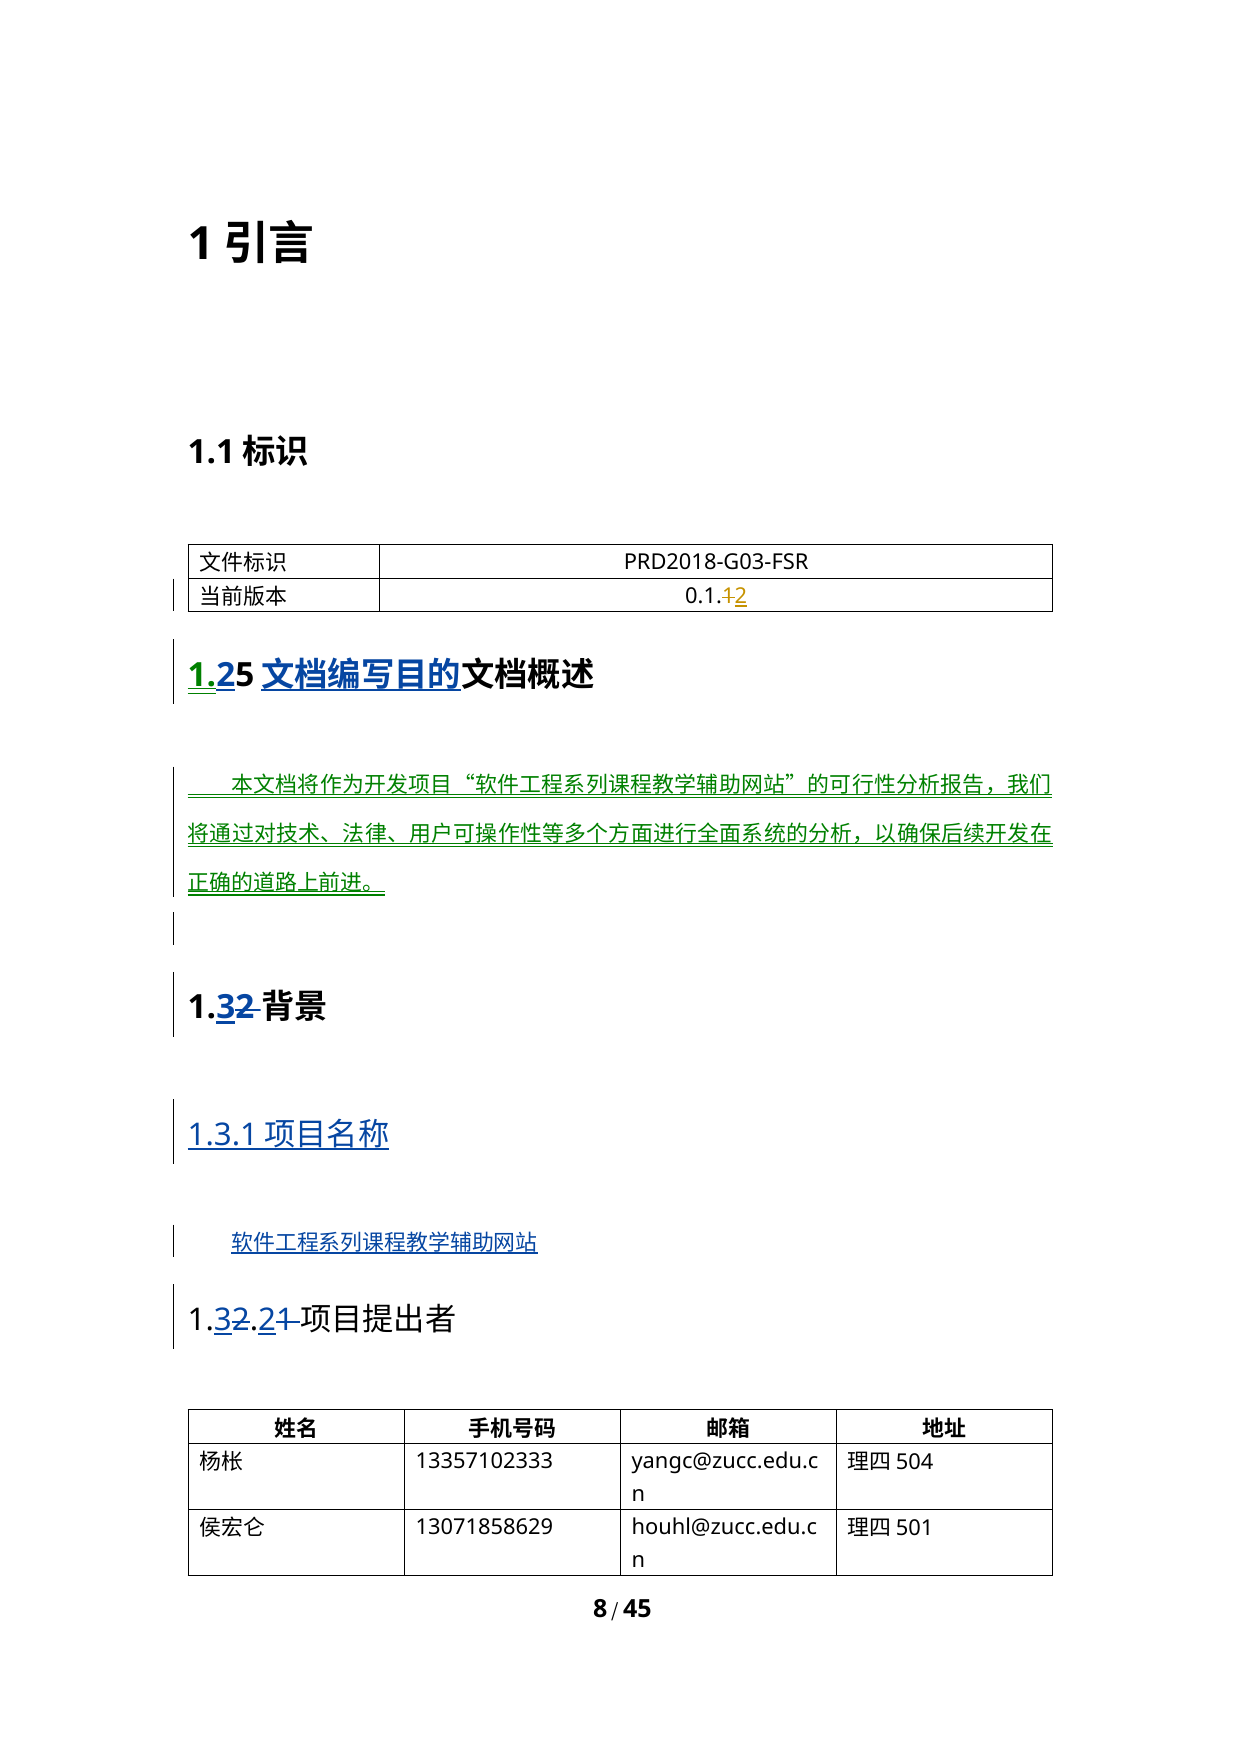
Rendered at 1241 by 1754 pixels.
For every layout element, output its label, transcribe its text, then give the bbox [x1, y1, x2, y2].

subtitle 1.背景 [187, 972, 1053, 1037]
table_cell 杨枨 [189, 1444, 404, 1509]
table_header 邮箱 [621, 1410, 836, 1443]
table_header 手机号码 [405, 1410, 620, 1443]
table_header PRD2018-G03-FSR [380, 545, 1052, 577]
table_cell 13071858629 [405, 1510, 620, 1575]
table_cell houhl@zucc.edu.cn [621, 1510, 836, 1575]
table_header 姓名 [189, 1410, 404, 1443]
table_cell 侯宏仑 [189, 1510, 404, 1575]
table_cell 13357102333 [405, 1444, 620, 1509]
table_cell 0.1. [380, 579, 1052, 611]
table_header 地址 [837, 1410, 1052, 1443]
subtitle 1引言 [187, 191, 1053, 288]
table_cell 当前版本 [189, 579, 379, 611]
table_cell 理四504 [837, 1444, 1052, 1509]
subtitle 1.1标识 [187, 417, 1053, 482]
subtitle 1..项目提出者 [187, 1284, 1053, 1349]
table_cell yangc@zucc.edu.cn [621, 1444, 836, 1509]
table_header 文件标识 [189, 545, 379, 577]
table_cell 理四501 [837, 1510, 1052, 1575]
